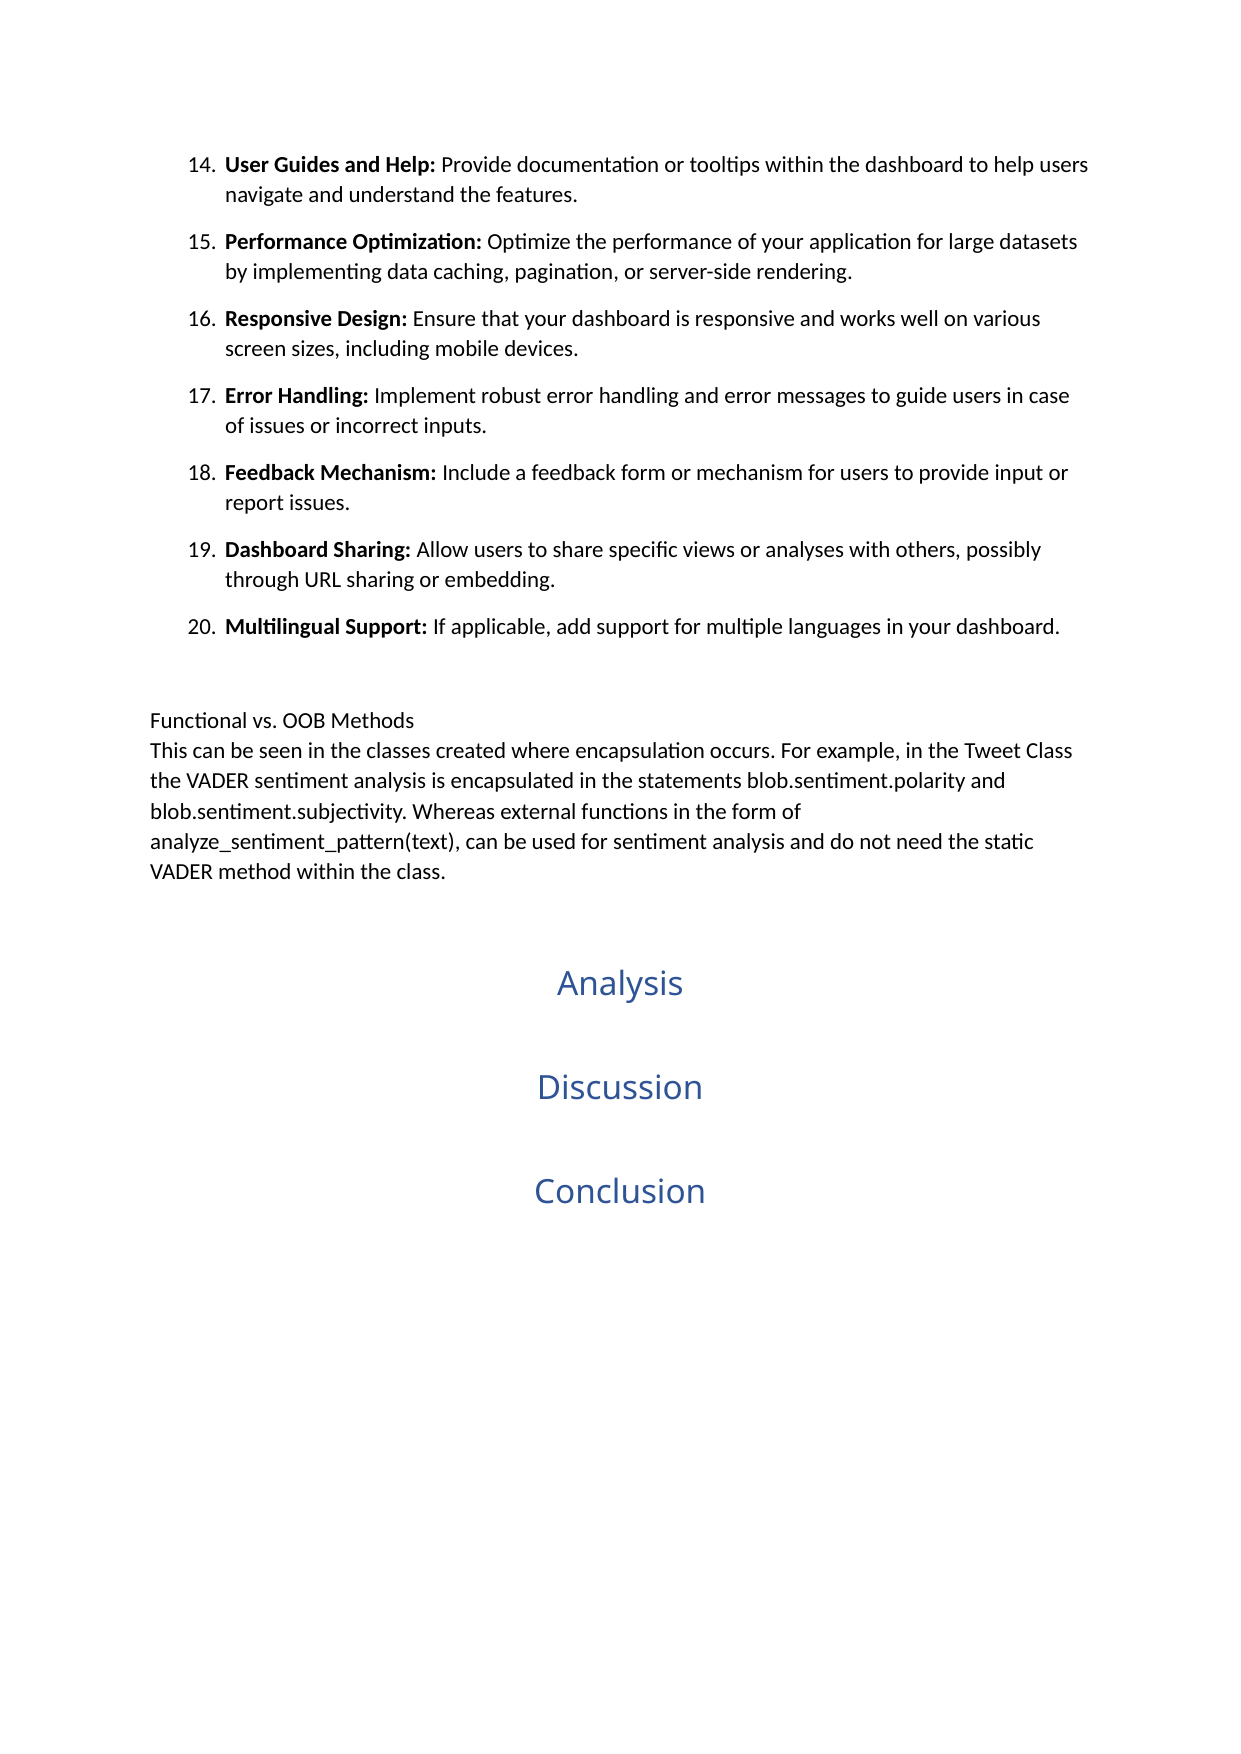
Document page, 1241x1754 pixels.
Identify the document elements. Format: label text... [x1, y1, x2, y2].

subtitle Conclusion [150, 1168, 1090, 1213]
list User Guides and Help: Provide documentation or tooltips within the dashboard to help users navigate and understand the features. [187, 150, 1090, 208]
list Dashboard Sharing: Allow users to share specific views or analyses with others, possibly through URL sharing or embedding. [187, 535, 1090, 594]
list Multilingual Support: If applicable, add support for multiple languages in your dashboard. [187, 612, 1090, 641]
subtitle Discussion [150, 1063, 1090, 1109]
list Performance Optimization: Optimize the performance of your application for large datasets by implementing data caching, pagination, or server-side rendering. [187, 227, 1090, 285]
list Error Handling: Implement robust error handling and error messages to guide users in case of issues or incorrect inputs. [187, 381, 1090, 439]
text Functional vs. OOB Methods This can be seen in the classes created where encapsulation occurs. For example, in the Tweet Class the VADER sentiment analysis is encapsulated in the statements blob.sentiment.polarity and blob.sentiment.subjectivity. Whereas external functions in the form of analyze_sentiment_pattern(text), can be used for sentiment analysis and do not need the static VADER method within the class. [150, 706, 1090, 885]
subtitle Analysis [150, 959, 1090, 1005]
list Feedback Mechanism: Include a feedback form or mechanism for users to provide input or report issues. [187, 458, 1090, 517]
list Responsive Design: Ensure that your dashboard is responsive and works well on various screen sizes, including mobile devices. [187, 304, 1090, 362]
